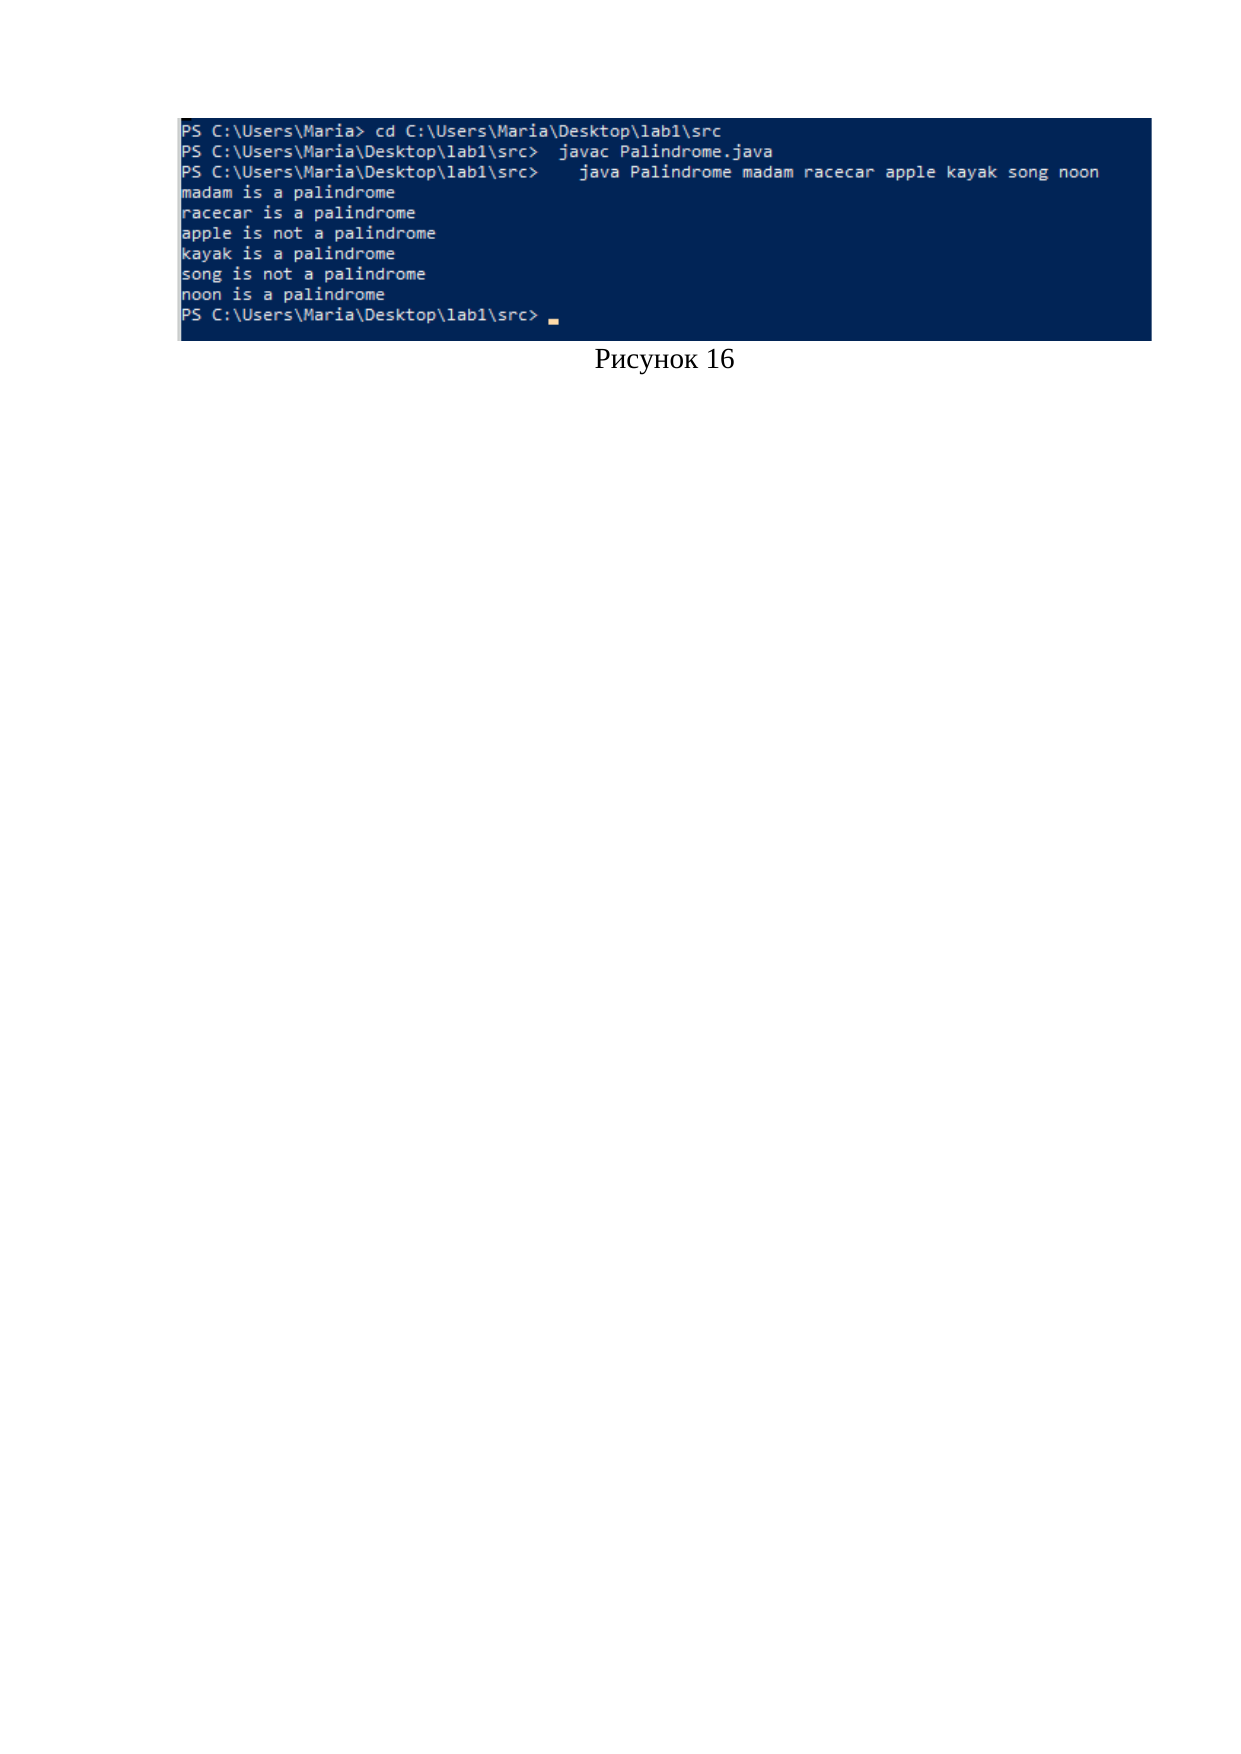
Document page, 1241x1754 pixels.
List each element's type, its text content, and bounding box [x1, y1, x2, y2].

picture [177, 118, 1152, 341]
text Рисунок 16 [177, 341, 1152, 374]
